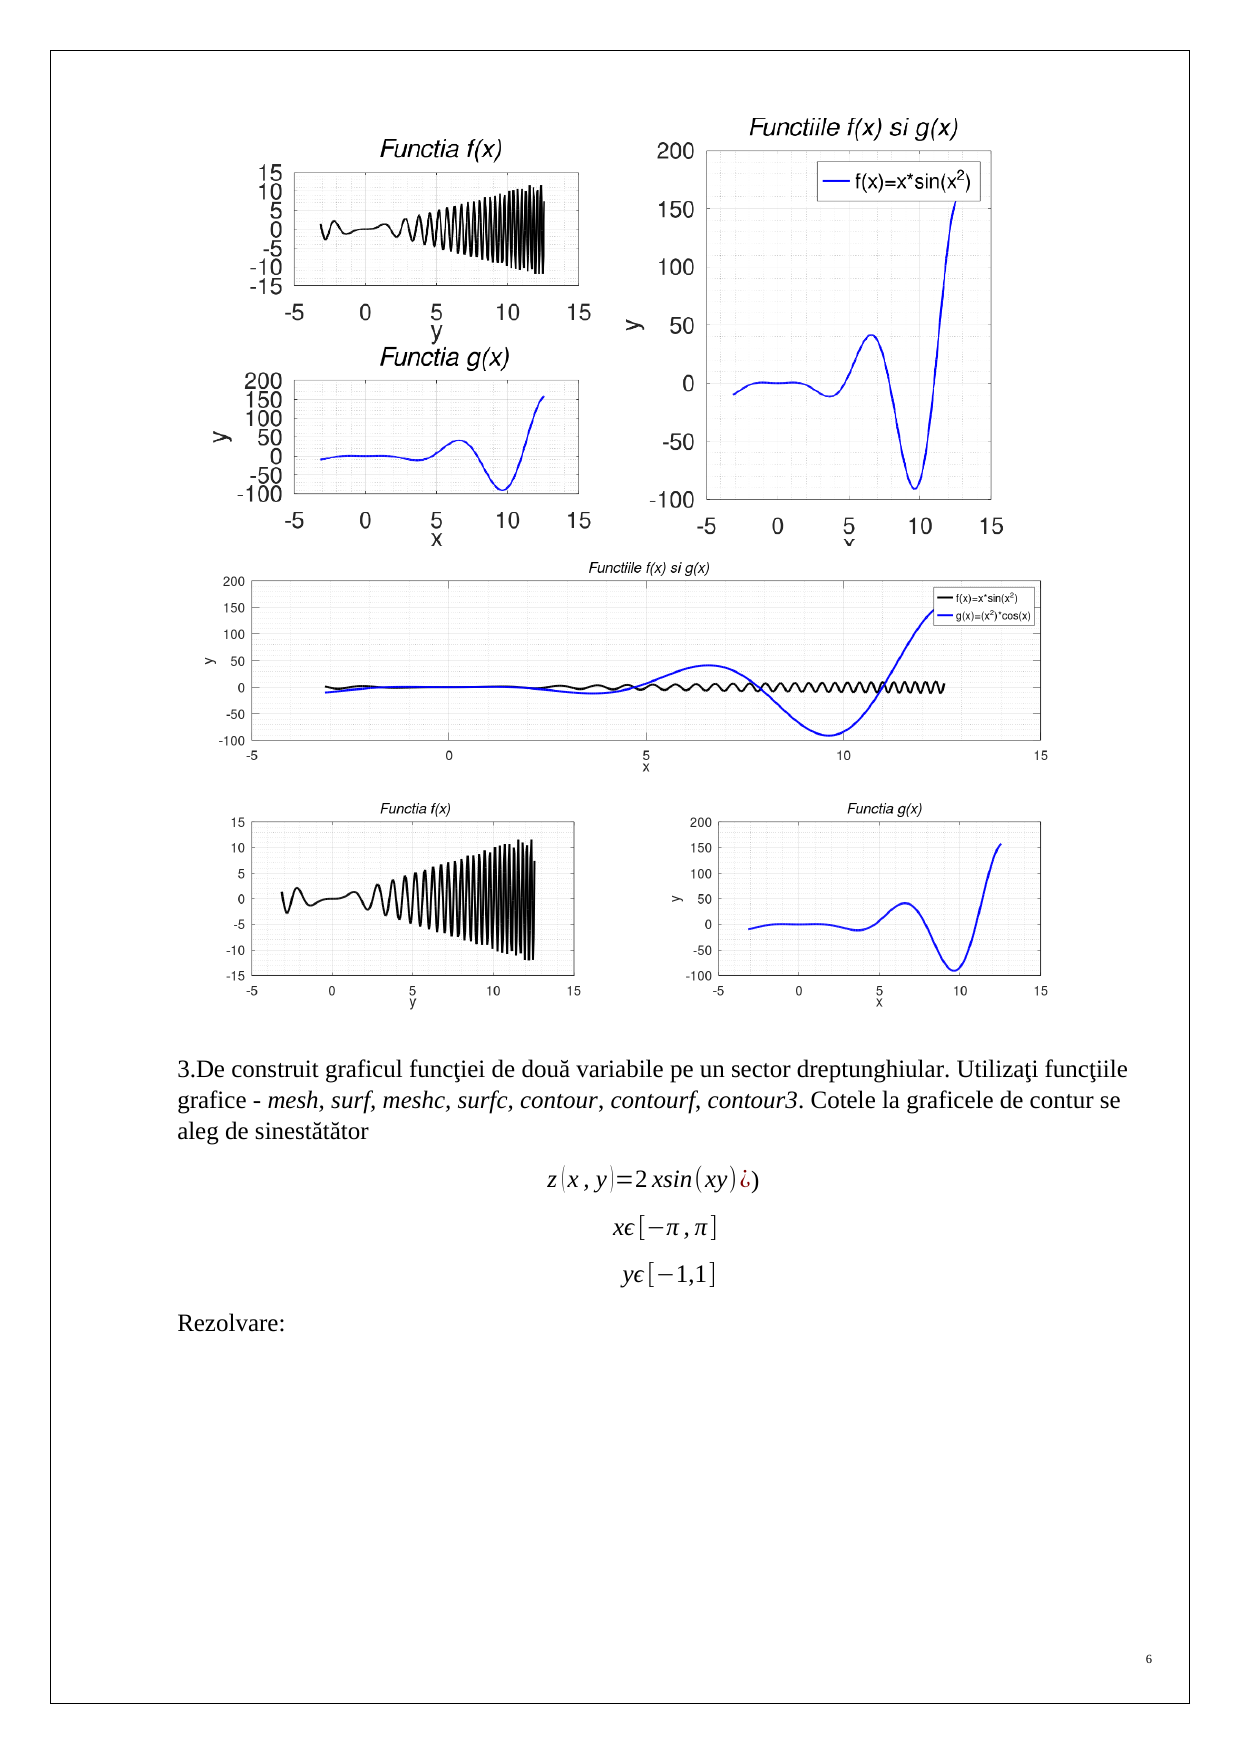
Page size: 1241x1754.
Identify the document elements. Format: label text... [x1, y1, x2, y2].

text ) [177, 1164, 1152, 1195]
text 3.De construit graficul funcţiei de două variabile pe un sector dreptunghiular. Utilizaţi funcţiile grafice - mesh, surf, meshc, surfc, contour, contourf, contour3. Cotele la graficele de contur se aleg de sinestătător [177, 1054, 1152, 1145]
picture [177, 118, 1085, 1020]
text Rezolvare: [177, 1308, 1152, 1336]
